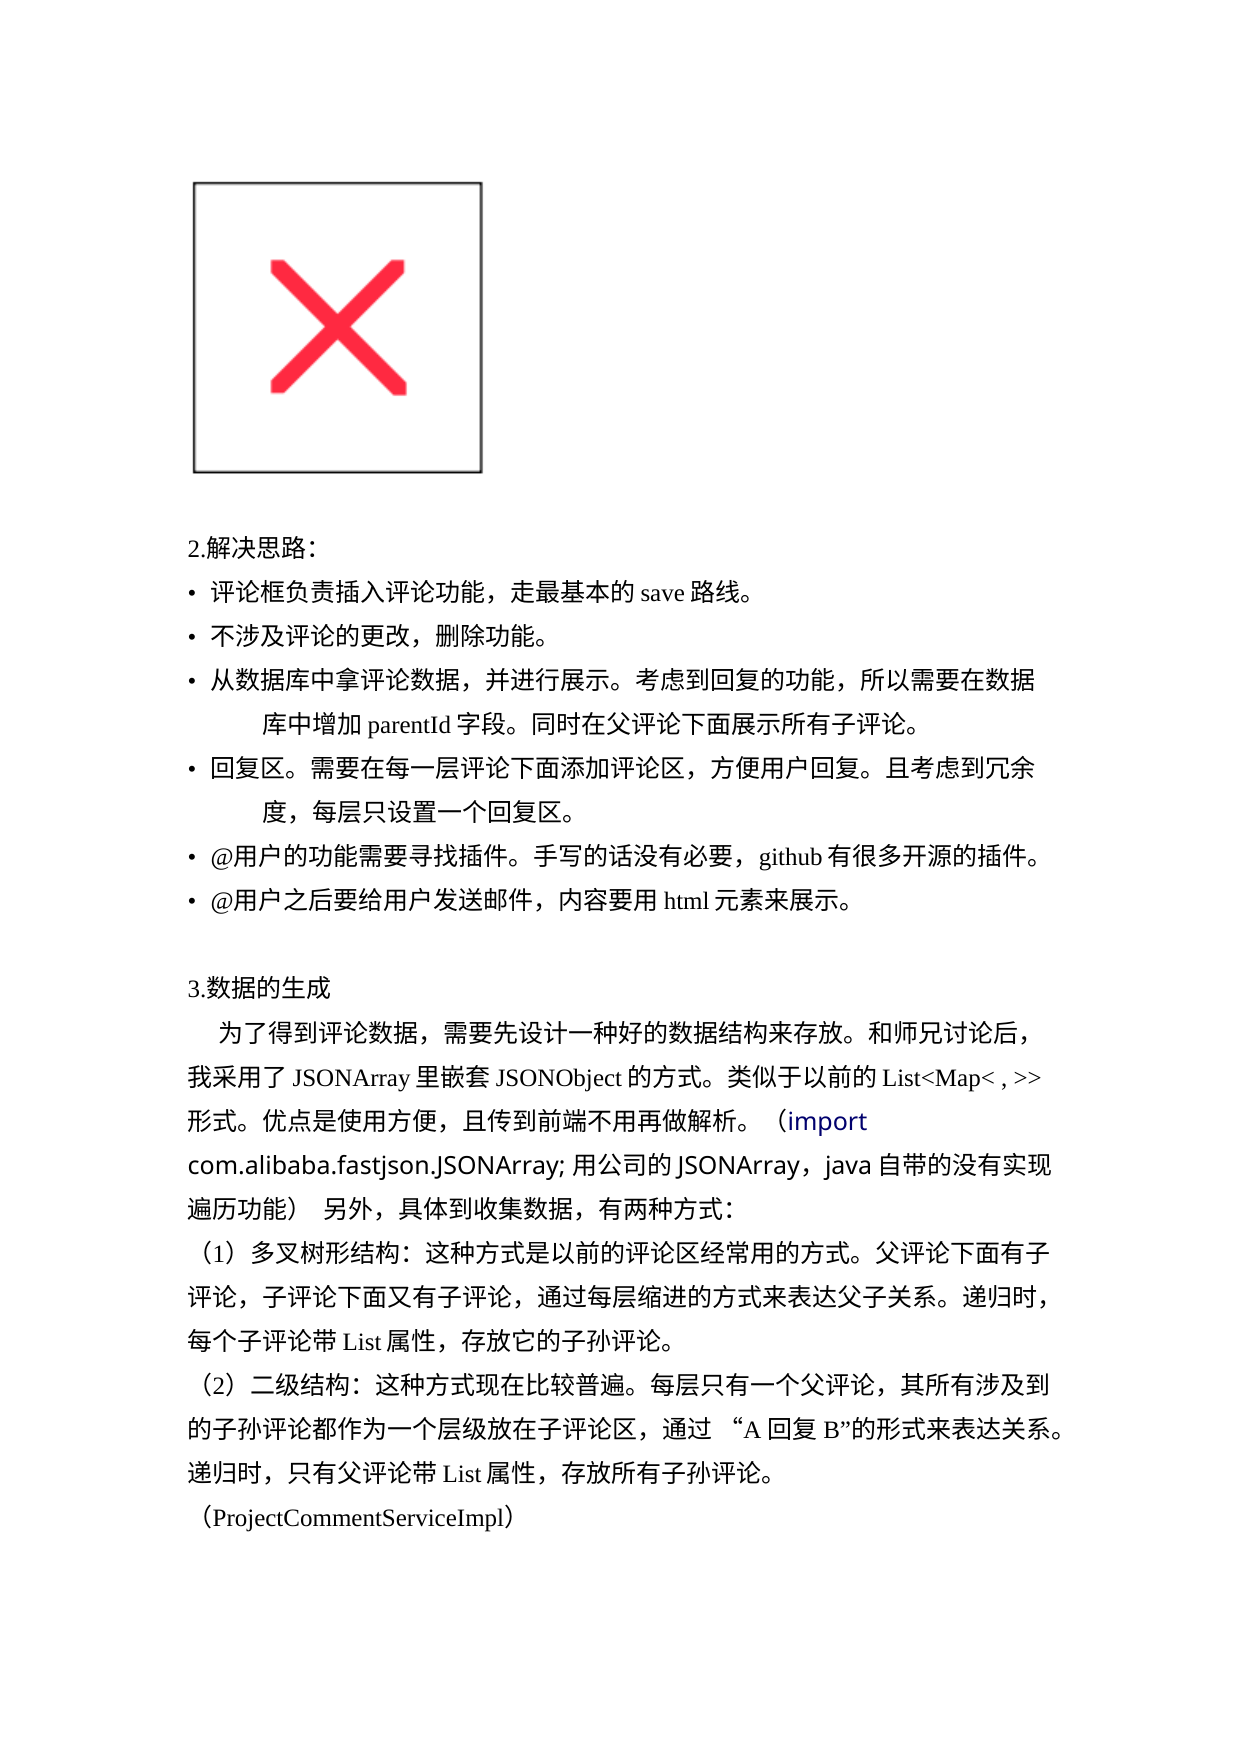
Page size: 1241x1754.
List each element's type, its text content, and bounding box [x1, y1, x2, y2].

text 为了得到评论数据，需要先设计一种好的数据结构来存放。和师兄讨论后，我采用了JSONArray里嵌套JSONObject的方式。类似于以前的List<Map< , >> 形式。优点是使用方便，且传到前端不用再做解析。（import com.alibaba.fastjson.JSONArray; 用公司的JSONArray，java自带的没有实现遍历功能） 另外，具体到收集数据，有两种方式： [187, 1009, 1053, 1229]
list @用户的功能需要寻找插件。手写的话没有必要，github有很多开源的插件。 [187, 833, 1053, 877]
list @用户之后要给用户发送邮件，内容要用html元素来展示。 [187, 877, 1053, 921]
text 3.数据的生成 [187, 965, 1053, 1009]
text 2.解决思路： [187, 524, 1053, 568]
list 回复区。需要在每一层评论下面添加评论区，方便用户回复。且考虑到冗余度，每层只设置一个回复区。 [187, 745, 1053, 833]
text （2）二级结构：这种方式现在比较普遍。每层只有一个父评论，其所有涉及到的子孙评论都作为一个层级放在子评论区，通过 “A 回复 B”的形式来表达关系。递归时，只有父评论带List属性，存放所有子孙评论。（ProjectCommentServiceImpl） [187, 1362, 1053, 1538]
list 评论框负责插入评论功能，走最基本的save路线。 [187, 568, 1053, 613]
text （1）多叉树形结构：这种方式是以前的评论区经常用的方式。父评论下面有子评论，子评论下面又有子评论，通过每层缩进的方式来表达父子关系。递归时，每个子评论带List属性，存放它的子孙评论。 [187, 1229, 1053, 1362]
list 不涉及评论的更改，删除功能。 [187, 613, 1053, 657]
list 从数据库中拿评论数据，并进行展示。考虑到回复的功能，所以需要在数据库中增加parentId字段。同时在父评论下面展示所有子评论。 [187, 657, 1053, 745]
